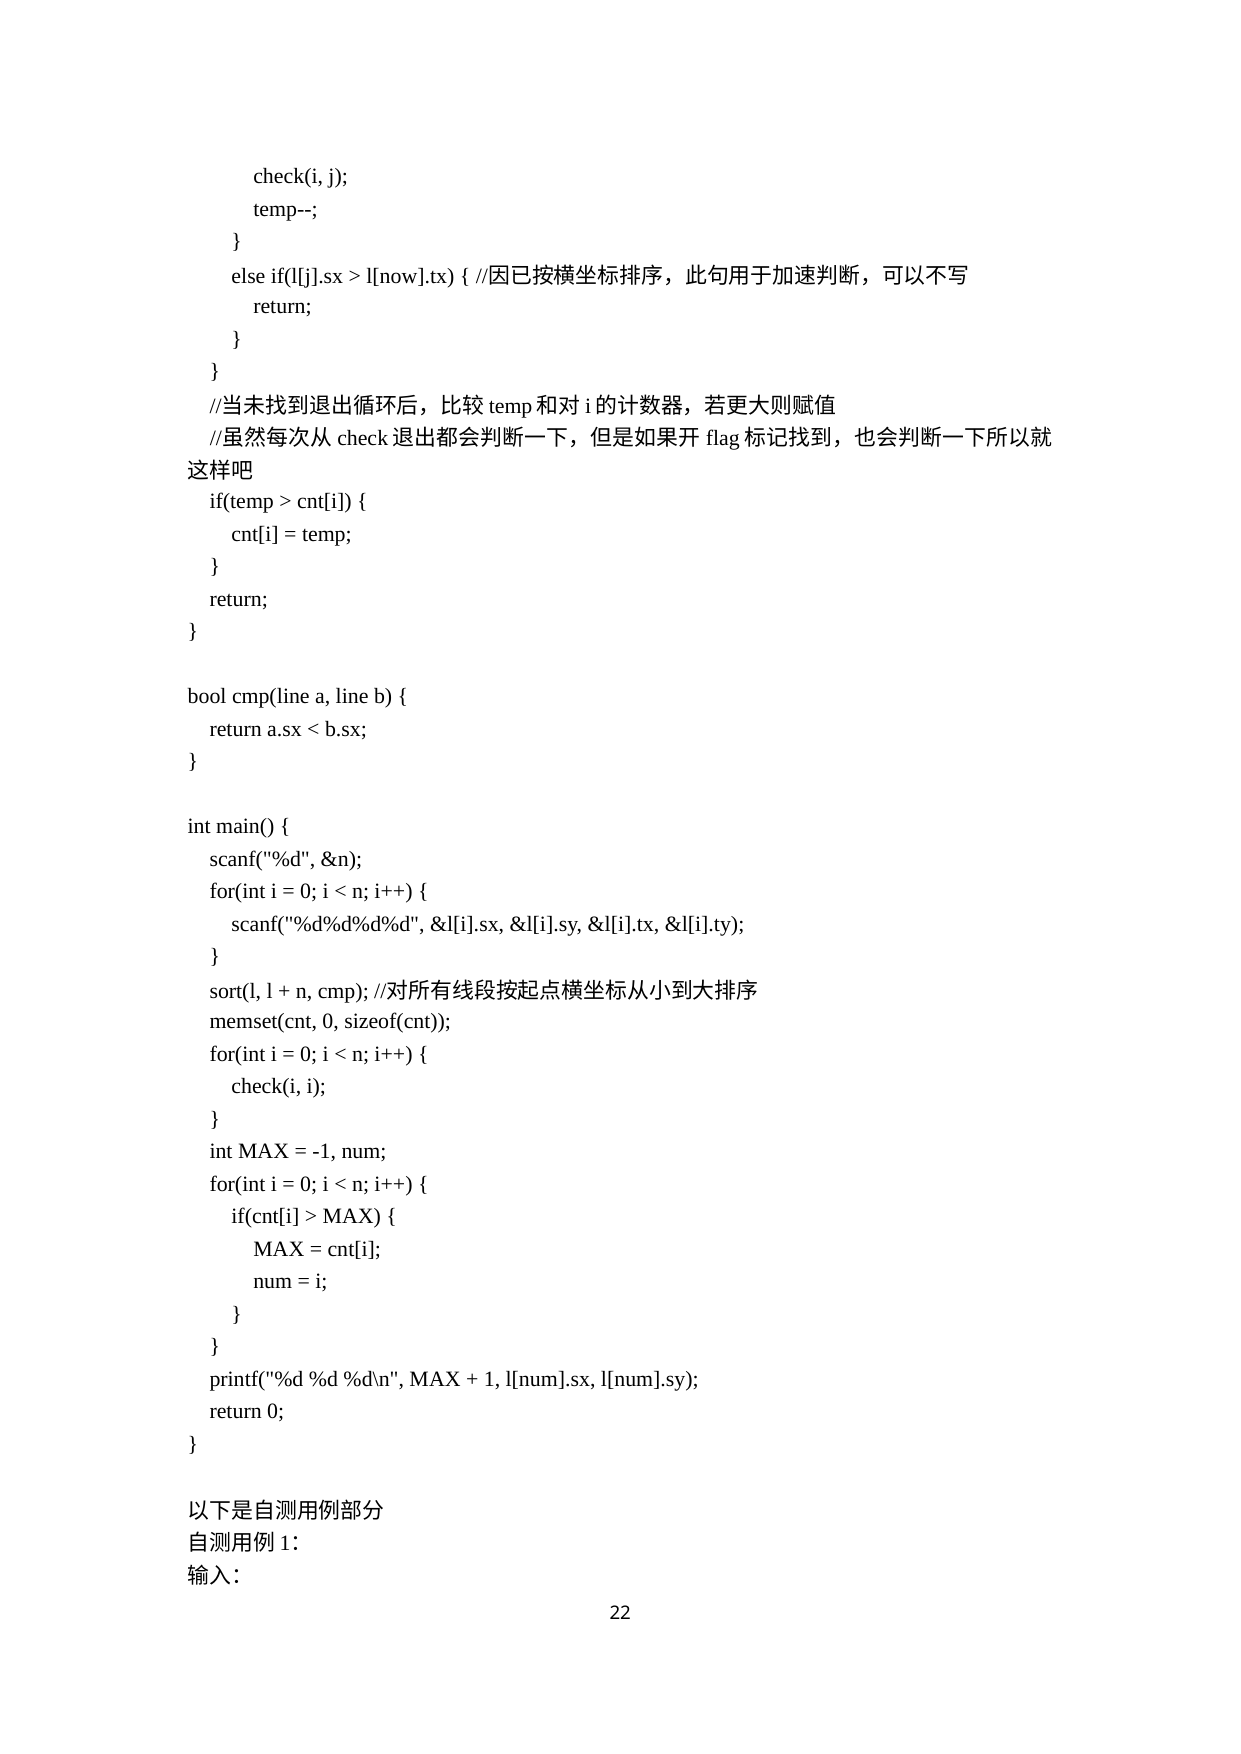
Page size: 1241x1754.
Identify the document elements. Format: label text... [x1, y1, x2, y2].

text return a.sx < b.sx; [187, 712, 1053, 745]
text memset(cnt, 0, sizeof(cnt)); [187, 1005, 1053, 1037]
text scanf("%d", &n); [187, 842, 1053, 875]
text //虽然每次从check退出都会判断一下，但是如果开flag标记找到，也会判断一下所以就这样吧 [187, 420, 1053, 485]
text for(int i = 0; i < n; i++) { [187, 875, 1053, 907]
text sort(l, l + n, cmp); //对所有线段按起点横坐标从小到大排序 [187, 972, 1053, 1005]
text } [187, 1427, 1053, 1460]
text } [187, 1330, 1053, 1362]
text //当未找到退出循环后，比较temp和对i的计数器，若更大则赋值 [187, 387, 1053, 420]
text } [187, 745, 1053, 777]
text for(int i = 0; i < n; i++) { [187, 1037, 1053, 1070]
text } [187, 940, 1053, 972]
text int main() { [187, 810, 1053, 842]
text check(i, i); [187, 1070, 1053, 1102]
text if(temp > cnt[i]) { [187, 485, 1053, 517]
text printf("%d %d %d\n", MAX + 1, l[num].sx, l[num].sy); [187, 1362, 1053, 1395]
text scanf("%d%d%d%d", &l[i].sx, &l[i].sy, &l[i].tx, &l[i].ty); [187, 907, 1053, 940]
text } [187, 225, 1053, 257]
text return 0; [187, 1395, 1053, 1427]
text return; [187, 290, 1053, 322]
text bool cmp(line a, line b) { [187, 680, 1053, 712]
text } [187, 1297, 1053, 1330]
text } [187, 550, 1053, 582]
text if(cnt[i] > MAX) { [187, 1200, 1053, 1232]
text num = i; [187, 1265, 1053, 1297]
text } [187, 615, 1053, 647]
text 输入： [187, 1557, 1053, 1590]
text } [187, 355, 1053, 387]
text for(int i = 0; i < n; i++) { [187, 1167, 1053, 1200]
text 自测用例1： [187, 1525, 1053, 1557]
text 以下是自测用例部分 [187, 1492, 1053, 1525]
text return; [187, 582, 1053, 615]
text int MAX = -1, num; [187, 1135, 1053, 1167]
text check(i, j); [187, 160, 1053, 192]
text cnt[i] = temp; [187, 517, 1053, 550]
text MAX = cnt[i]; [187, 1232, 1053, 1265]
text } [187, 322, 1053, 355]
text temp--; [187, 192, 1053, 225]
text else if(l[j].sx > l[now].tx) { //因已按横坐标排序，此句用于加速判断，可以不写 [187, 257, 1053, 290]
text } [187, 1102, 1053, 1135]
